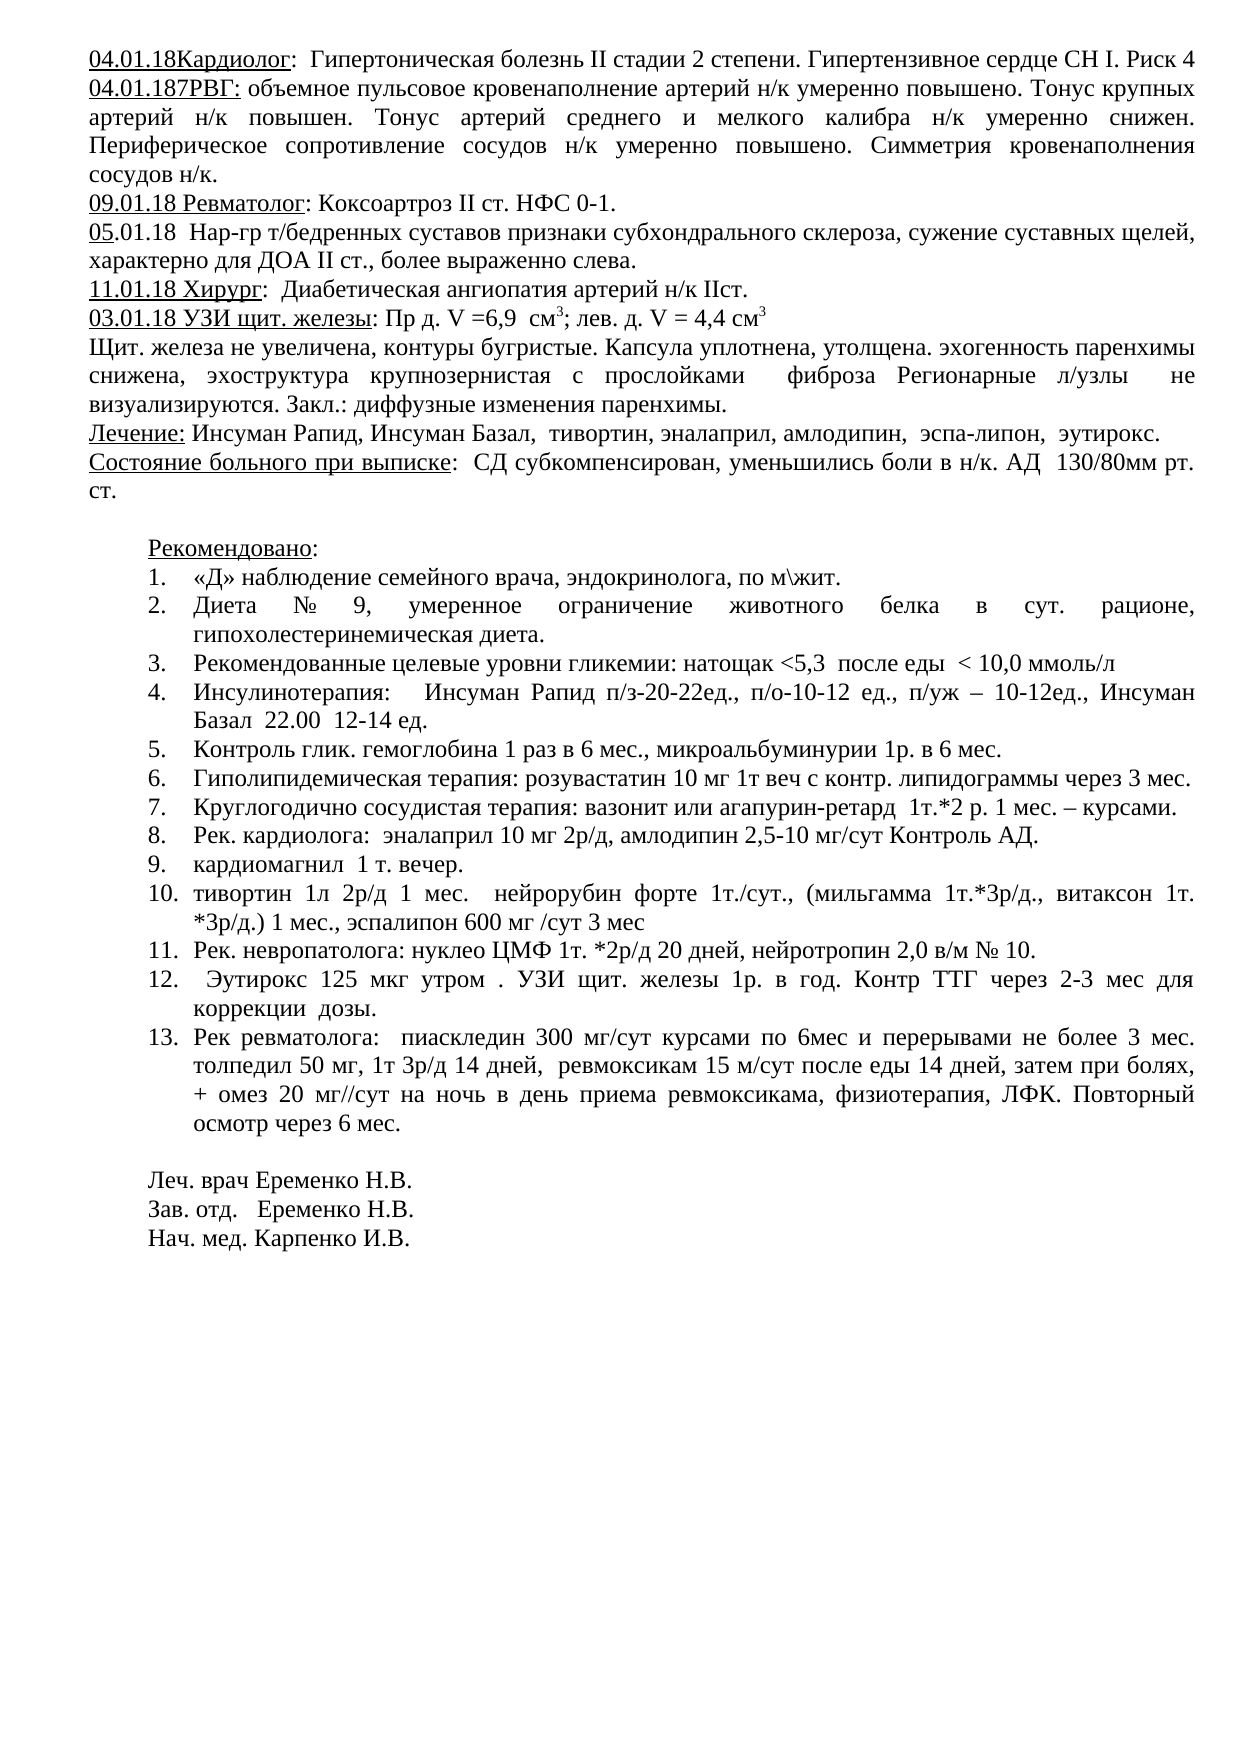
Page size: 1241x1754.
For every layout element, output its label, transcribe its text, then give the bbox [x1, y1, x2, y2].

list кардиомагнил 1 т. вечер. [148, 849, 1196, 878]
list Гиполипидемическая терапия: розувастатин 10 мг 1т веч с контр. липидограммы через 3 мес. [148, 763, 1196, 792]
text Рекомендовано: [148, 533, 1196, 562]
list «Д» наблюдение семейного врача, эндокринолога, по м\жит. [148, 562, 1196, 591]
list Инсулинотерапия: Инсуман Рапид п/з-20-22ед., п/о-10-12 ед., п/уж – 10-12ед., Инсуман Базал 22.00 12-14 ед. [148, 677, 1196, 734]
text Состояние больного при выписке: СД субкомпенсирован, уменьшились боли в н/к. АД 130/80мм рт. ст. [89, 447, 1196, 504]
list Рек. кардиолога: эналаприл 10 мг 2р/д, амлодипин 2,5-10 мг/сут Контроль АД. [148, 821, 1196, 849]
text 11.01.18 Хирург: [89, 274, 1196, 303]
text Лечение: Инсуман Рапид, Инсуман Базал, тивортин, эналаприл, амлодипин, эспа-липон, эутирокс. [89, 418, 1196, 447]
text 04.01.18Кардиолог: Гипертоническая болезнь II стадии 2 степени. Гипертензивное сердце СН I. Риск 4 [89, 44, 1196, 73]
list тивортин 1л 2р/д 1 мес. нейрорубин форте 1т./сут., (мильгамма 1т.*3р/д., витаксон 1т. *3р/д.) 1 мес., эспалипон 600 мг /сут 3 мес [148, 878, 1196, 936]
list Рекомендованные целевые уровни гликемии: натощак <5,3 после еды < 10,0 ммоль/л [148, 648, 1196, 677]
text 04.01.187РВГ: объемное пульсовое кровенаполнение артерий н/к умеренно повышено. Тонус крупных артерий н/к повышен. Тонус артерий среднего и мелкого калибра н/к умеренно снижен. Периферическое сопротивление сосудов н/к умеренно повышено. Симметрия кровенаполнения сосудов н/к. [89, 73, 1196, 188]
list Круглогодично сосудистая терапия: вазонит или агапурин-ретард 1т.*2 р. 1 мес. – курсами. [148, 792, 1196, 821]
text Леч. врач [148, 1166, 1196, 1194]
list Эутирокс 125 мкг утром . УЗИ щит. железы 1р. в год. Контр ТТГ через 2-3 мес для коррекции дозы. [148, 964, 1196, 1022]
list Диета № 9, умеренное ограничение животного белка в сут. рационе, гипохолестеринемическая диета. [148, 591, 1196, 648]
list Рек. невропатолога: нуклео ЦМФ 1т. *2р/д 20 дней, нейротропин 2,0 в/м № 10. [148, 936, 1196, 964]
text 03.01.18 УЗИ щит. железы: Пр д. V =6,9 см3; лев. д. V = 4,4 см3 [89, 303, 1196, 332]
text 05.01.18 Нар-гр т/бедренных суставов признаки субхондрального склероза, сужение суставных щелей, характерно для ДОА II ст., более выраженно слева. [89, 217, 1196, 274]
text Нач. мед. Карпенко И.В. [148, 1223, 1196, 1252]
text 09.01.18 Ревматолог: Коксоартроз II ст. НФС 0-1. [89, 188, 1196, 217]
text Щит. железа не увеличена, контуры бугристые. Капсула уплотнена, утолщена. эхогенность паренхимы снижена, эхоструктура крупнозернистая с прослойками фиброза Регионарные л/узлы не визуализируются. Закл.: диффузные изменения паренхимы. [89, 332, 1196, 418]
list Контроль глик. гемоглобина 1 раз в 6 мес., 1р. в 6 мес. [148, 734, 1196, 763]
list Рек ревматолога: пиаскледин 300 мг/сут курсами по 6мес и перерывами не более 3 мес. толпедил 50 мг, 1т 3р/д 14 дней, ревмоксикам 15 м/сут после еды 14 дней, затем при болях, + омез 20 мг//сут на ночь в день приема ревмоксикама, физиотерапия, ЛФК. Повторный осмотр через 6 мес. [148, 1022, 1196, 1137]
